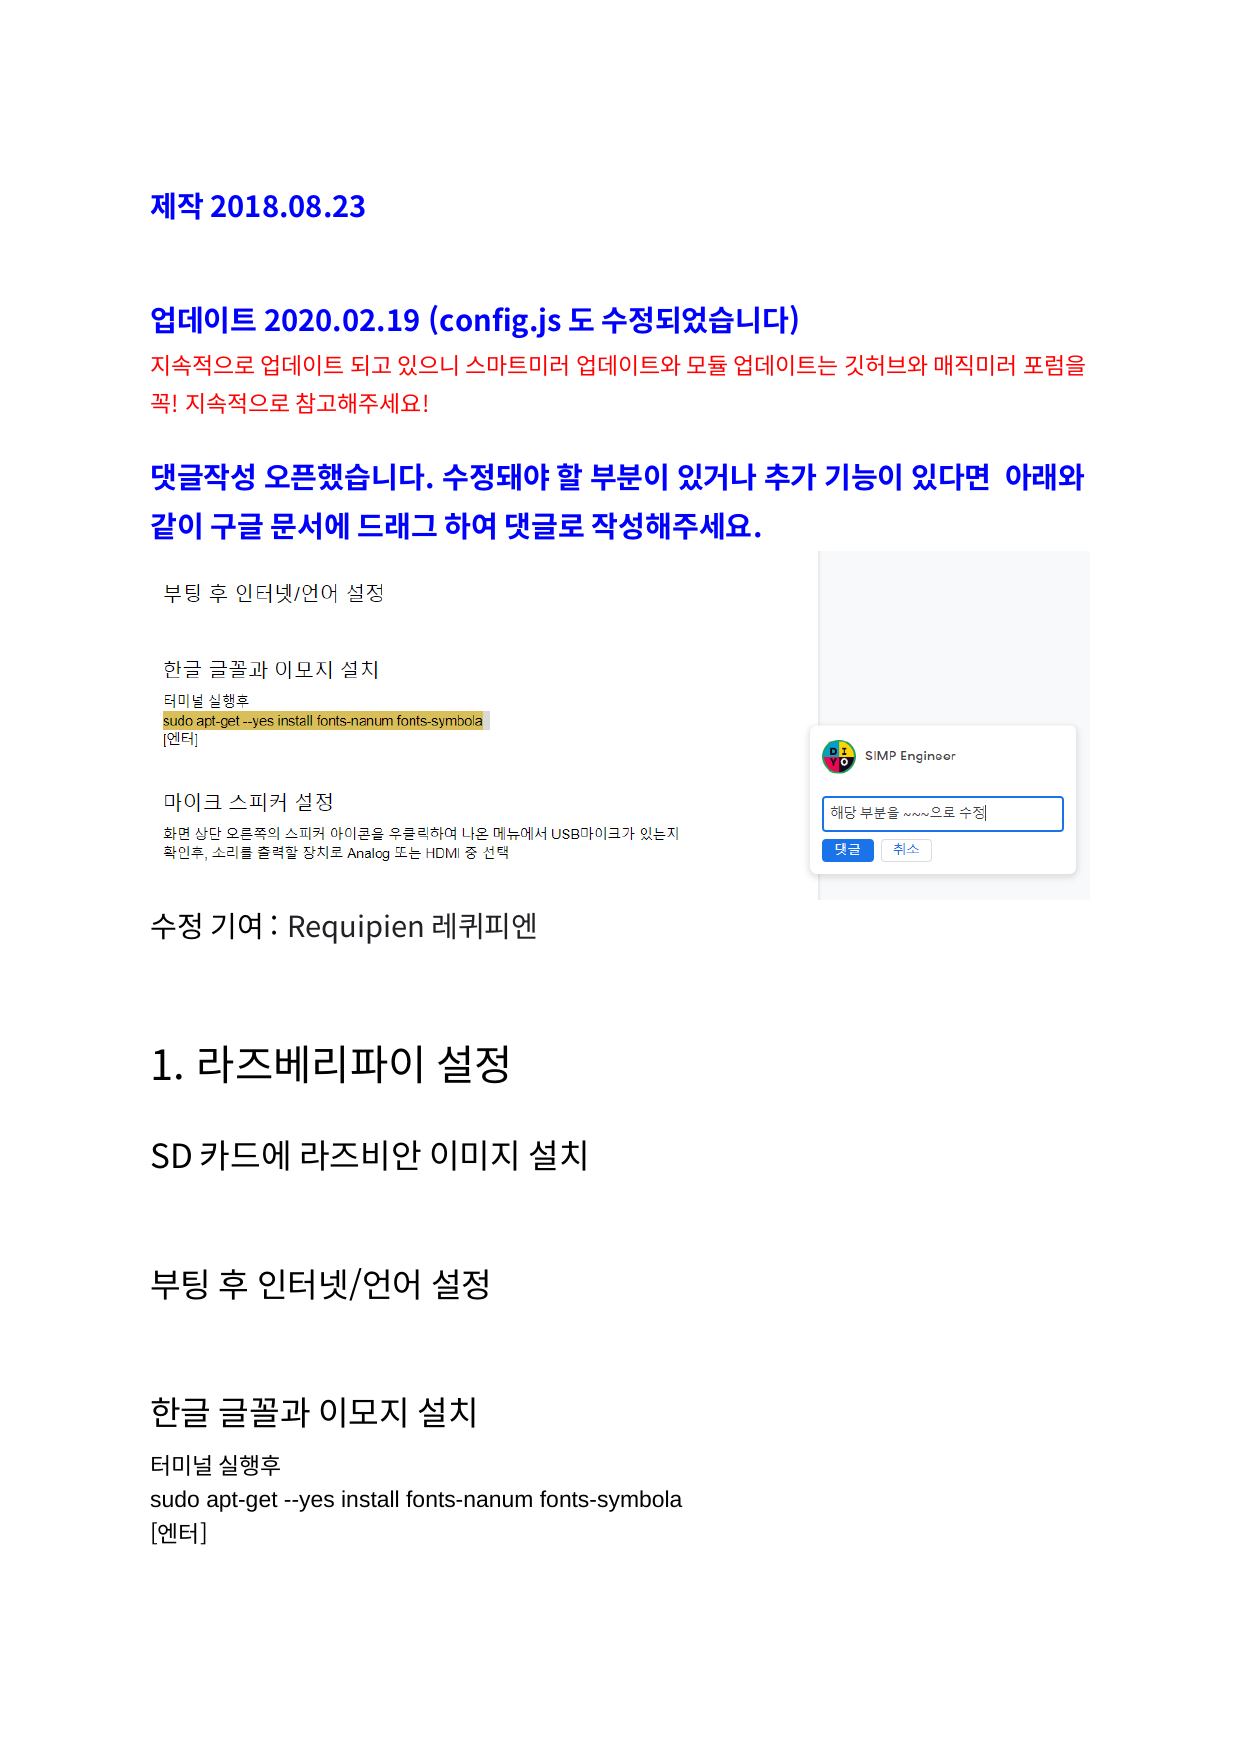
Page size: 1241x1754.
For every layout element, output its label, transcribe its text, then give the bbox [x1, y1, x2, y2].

subtitle 1. 라즈베리파이 설정 [150, 1032, 1090, 1092]
picture [150, 551, 1091, 900]
subtitle 업데이트 2020.02.19 (config.js도 수정되었습니다) [150, 297, 1090, 340]
subtitle 한글 글꼴과 이모지 설치 [150, 1387, 1090, 1435]
text 터미널 실행후 [150, 1448, 1090, 1481]
text 댓글작성 오픈했습니다. 수정돼야 할 부분이 있거나 추가 기능이 있다면 아래와 같이 구글 문서에 드래그 하여 댓글로 작성해주세요. [150, 454, 1090, 545]
subtitle SD카드에 라즈비안 이미지 설치 [150, 1130, 1090, 1178]
subtitle 제작 2018.08.23 [150, 183, 1090, 226]
text [엔터] [150, 1516, 1090, 1549]
text 지속적으로 업데이트 되고 있으니 스마트미러 업데이트와 모듈 업데이트는 깃허브와 매직미러 포럼을 꼭! 지속적으로 참고해주세요! [150, 348, 1090, 419]
text 수정 기여 : Requipien레퀴피엔 [150, 903, 1090, 946]
text sudo apt-get --yes install fonts-nanum fonts-symbola [150, 1486, 1090, 1512]
subtitle 부팅 후 인터넷/언어 설정 [150, 1258, 1090, 1307]
